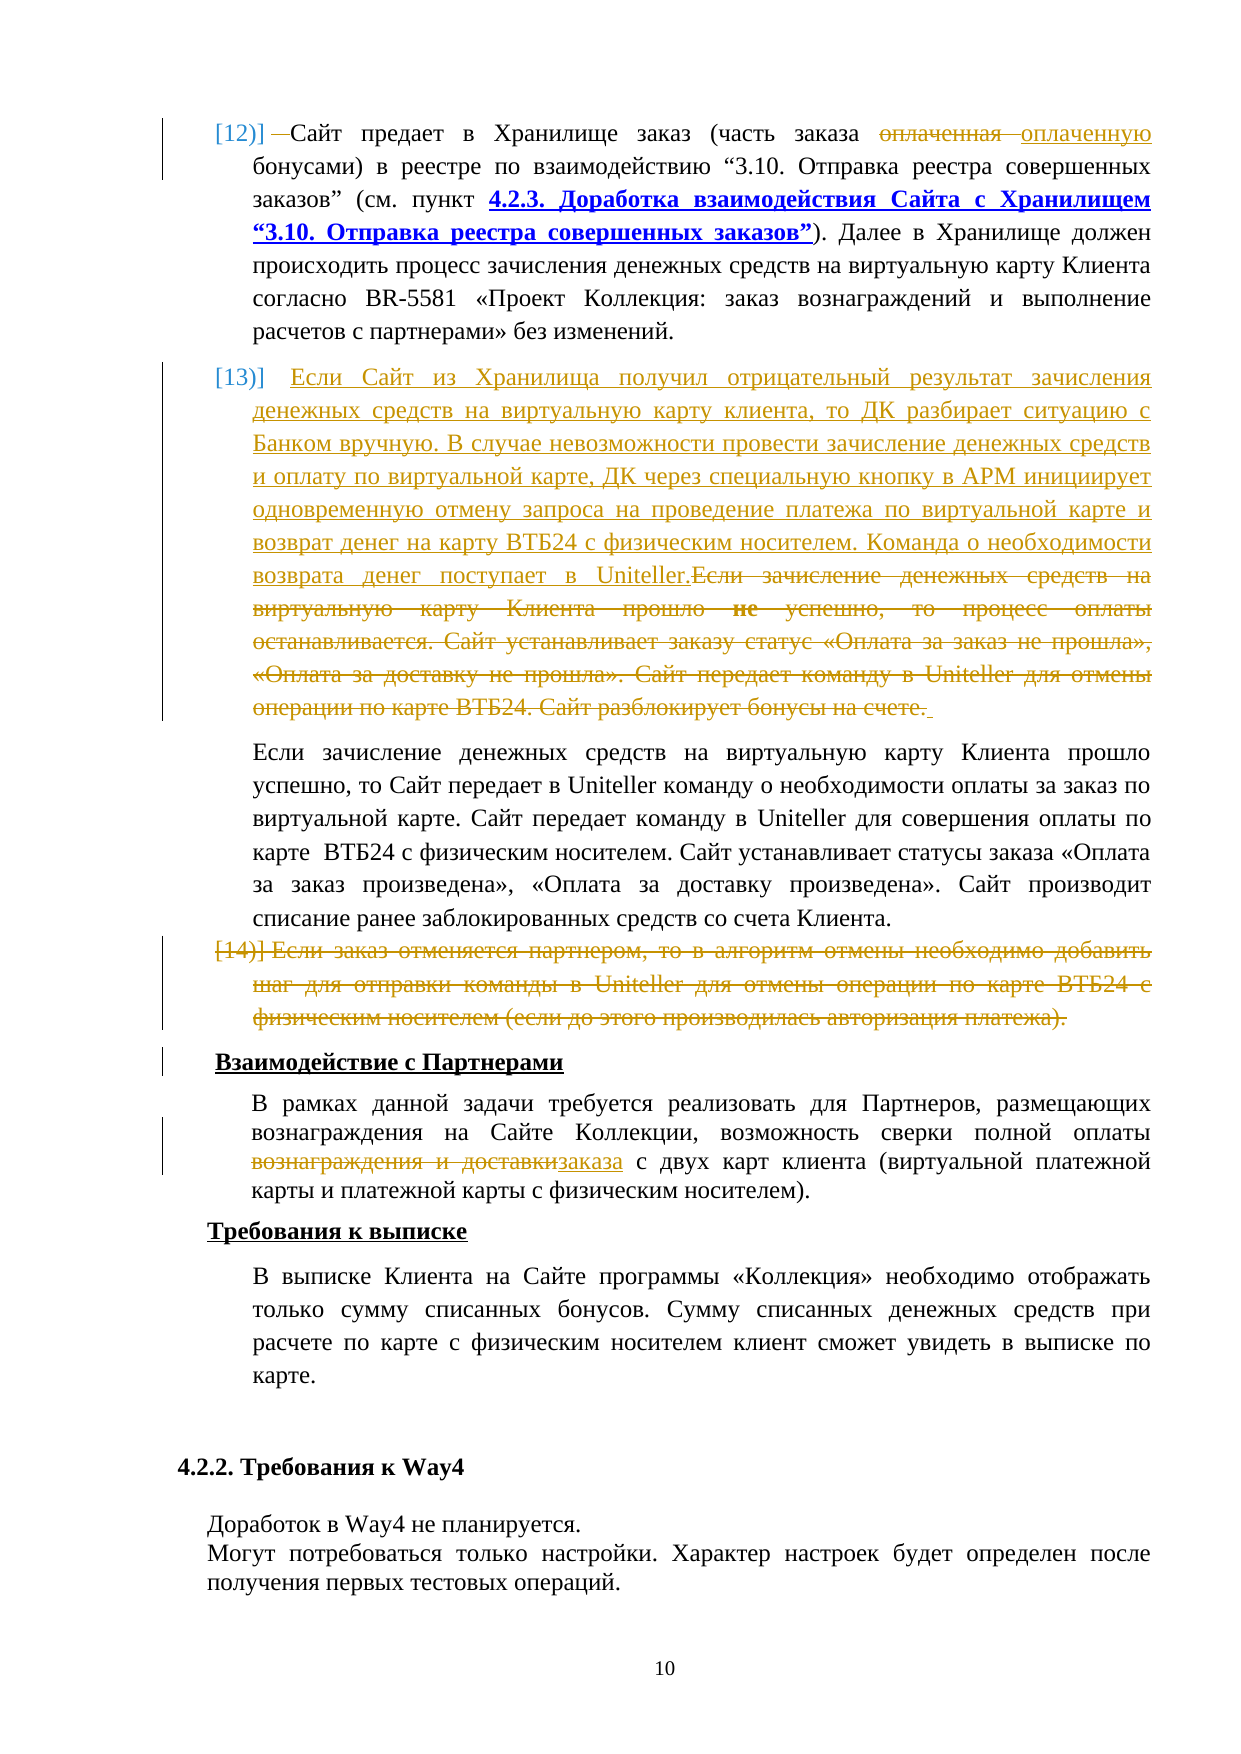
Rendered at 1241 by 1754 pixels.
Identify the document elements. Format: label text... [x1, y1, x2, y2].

list Сайт предает в Хранилище заказ (часть заказа бонусами) в реестре по взаимодействию “3.10. Отправка реестра совершенных заказов” (см. пункт 4.2.3. Доработка взаимодействия Сайта с Хранилищем “3.10. Отправка реестра совершенных заказов”). Далее в Хранилище должен происходить процесс зачисления денежных средств на виртуальную карту Клиента согласно BR-5581 «Проект Коллекция: заказ вознаграждений и выполнение расчетов с партнерами» без изменений. [215, 118, 1152, 345]
text Могут потребоваться только настройки. Характер настроек будет определен после получения первых тестовых операций. [207, 1538, 1152, 1595]
list В выписке Клиента на Сайте программы «Коллекция» необходимо отображать только сумму списанных бонусов. Сумму списанных денежных средств при расчете по карте с физическим носителем клиент сможет увидеть в выписке по карте. [252, 1261, 1152, 1389]
list Требования к выписке [207, 1216, 1152, 1245]
subtitle 4.2.2. Требования к Way4 [177, 1452, 1152, 1480]
text В рамках данной задачи требуется реализовать для Партнеров, размещающих вознаграждения на Сайте Коллекции, возможность сверки полной оплаты с двух карт клиента (виртуальной платежной карты и платежной карты с физическим носителем). [251, 1088, 1152, 1203]
text Доработок в Way4 не планируется. [207, 1509, 1152, 1538]
text Взаимодействие с Партнерами [215, 1047, 1152, 1076]
list Если зачисление денежных средств на виртуальную карту Клиента прошло успешно, то Сайт передает в Uniteller команду о необходимости оплаты за заказ по виртуальной карте. Сайт передает команду в Uniteller для совершения оплаты по карте ВТБ24 с физическим носителем. Сайт устанавливает статусы заказа «Оплата за заказ произведена», «Оплата за доставку произведена». Сайт производит списание ранее заблокированных средств со счета Клиента. [252, 737, 1152, 931]
